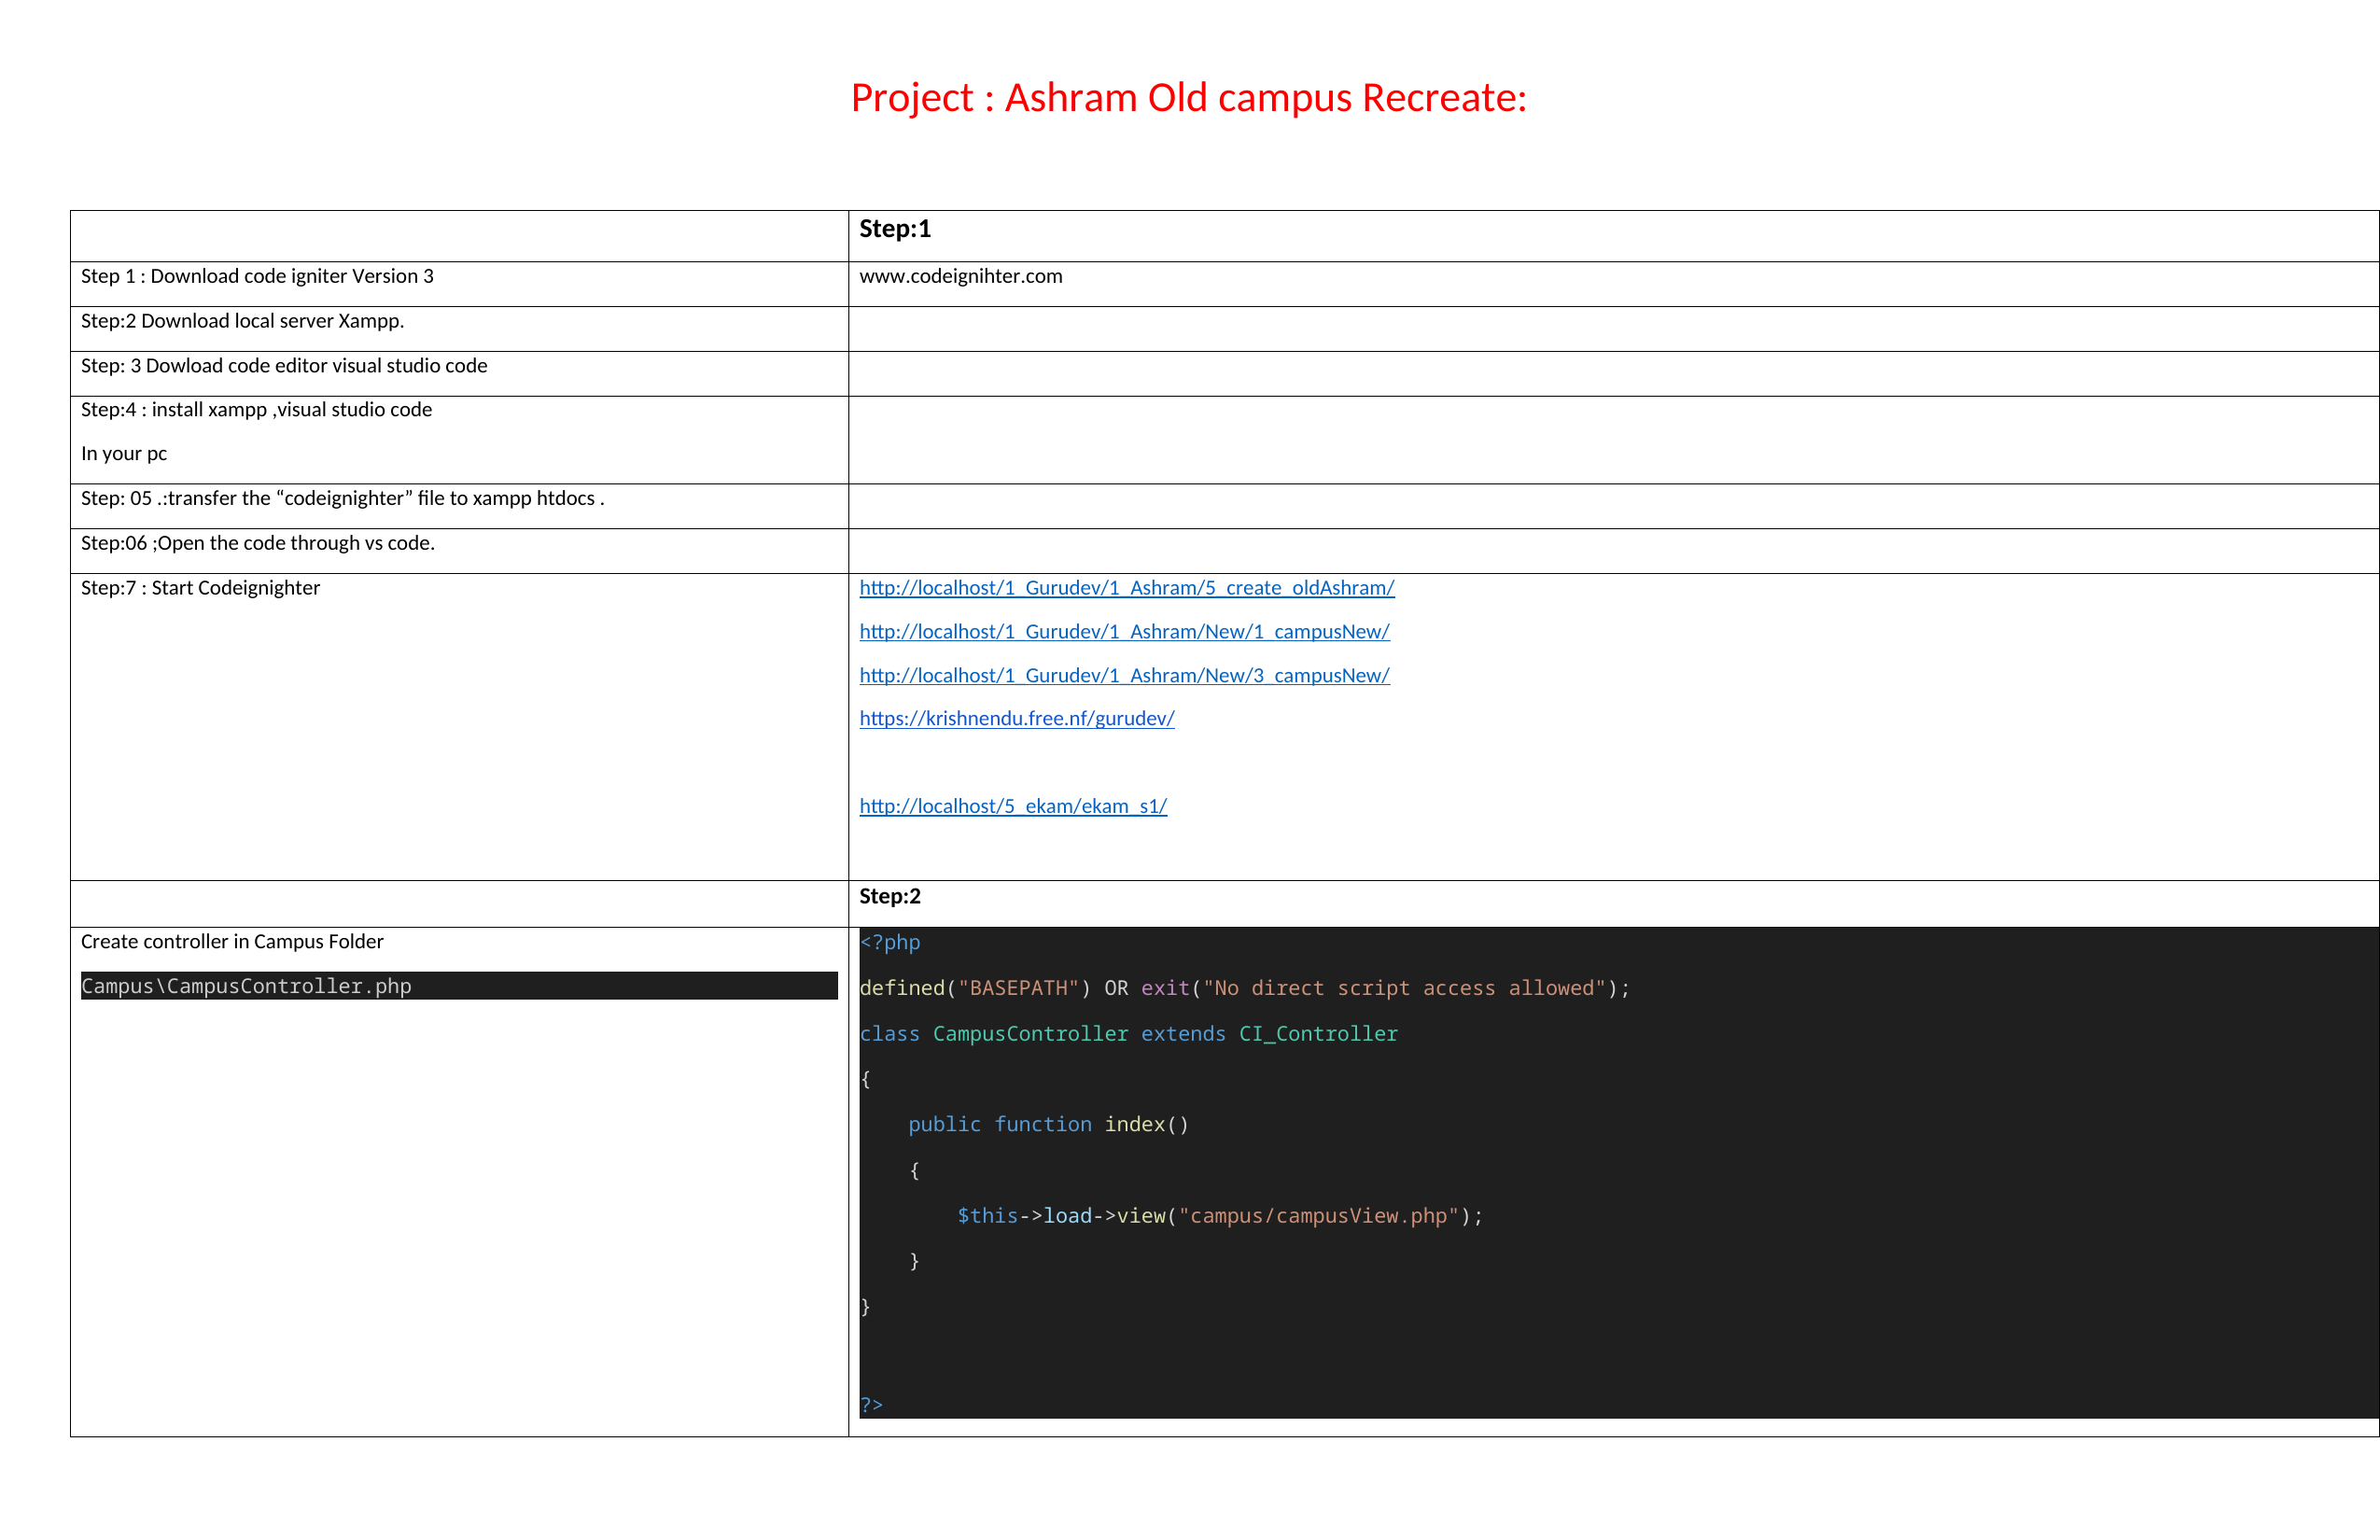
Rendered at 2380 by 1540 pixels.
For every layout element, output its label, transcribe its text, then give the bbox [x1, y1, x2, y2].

table_cell Step:2 Download local server Xampp. [71, 307, 848, 351]
table_cell Step:7 : Start Codeignighter [71, 574, 848, 880]
table_cell [849, 397, 2379, 483]
table_cell [849, 529, 2379, 573]
table_cell [849, 352, 2379, 395]
table_cell Step: 3 Dowload code editor visual studio code [71, 352, 848, 395]
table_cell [849, 928, 2379, 1436]
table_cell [71, 928, 848, 1436]
table_cell [71, 881, 848, 927]
table_header [71, 211, 848, 261]
table_header Step:1 [849, 211, 2379, 261]
table_cell Step: 05 .:transfer the “codeignighter” file to xampp htdocs . [71, 484, 848, 528]
table_cell Step 1 : Download code igniter Version 3 [71, 262, 848, 306]
table_cell [849, 307, 2379, 351]
table_cell www.codeignihter.com [849, 262, 2379, 306]
table_cell Step:2 [849, 881, 2379, 927]
table_cell http://localhost/1_Gurudev/1_Ashram/5_create_oldAshram/ http://localhost/1_Gurudev/1_Ashram/New/1_campusNew/ http://localhost/1_Gurudev/1_Ashram/New/3_campusNew/ https://krishnendu.free.nf/gurudev/ http://localhost/5_ekam/ekam_s1/ [849, 574, 2379, 880]
table_cell Step:4 : install xampp ,visual studio code In your pc [71, 397, 848, 483]
table_cell Step:06 ;Open the code through vs code. [71, 529, 848, 573]
table_cell [849, 484, 2379, 528]
